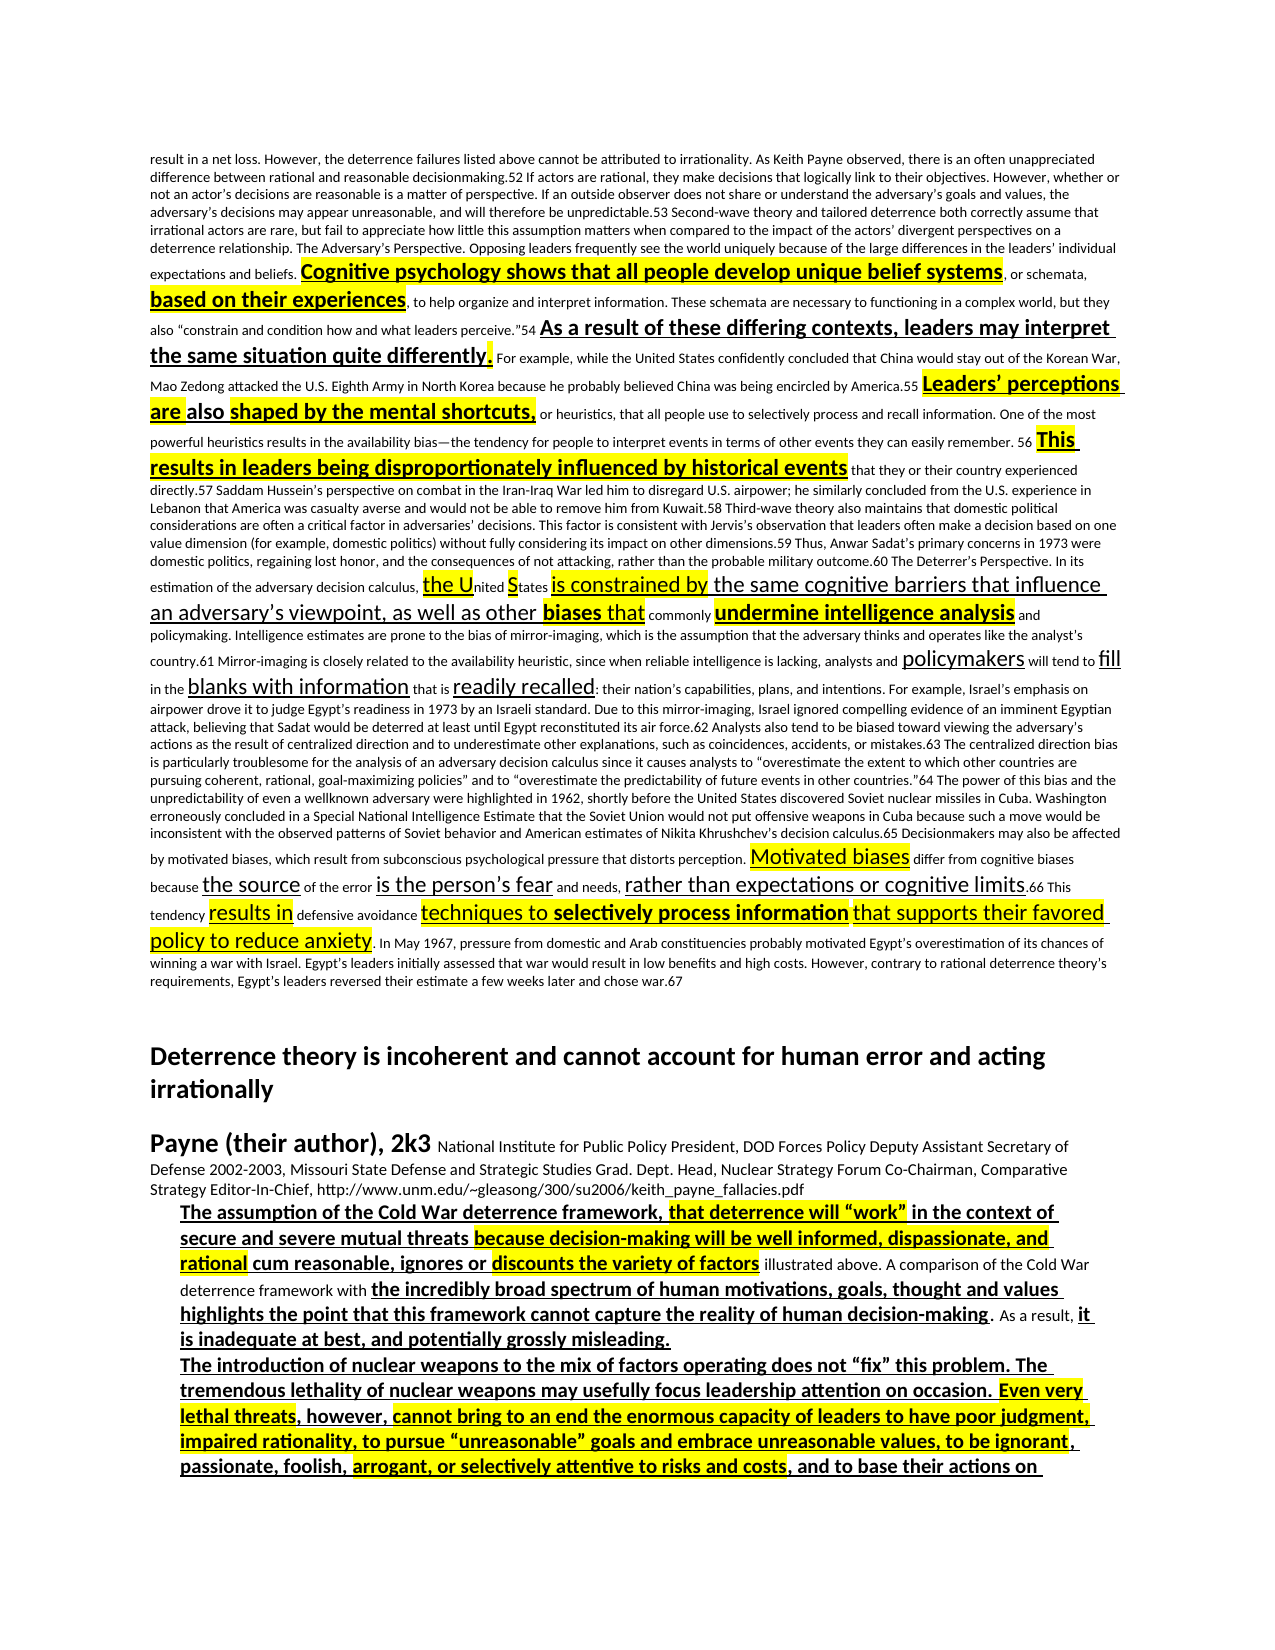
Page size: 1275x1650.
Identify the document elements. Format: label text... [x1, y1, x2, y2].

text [180, 1352, 1095, 1425]
subtitle Deterrence theory is incoherent and cannot account for human error and acting irrationally [150, 1039, 1125, 1105]
subtitle Payne (their author), 2k3 National Institute for Public Policy President, DOD Forces Policy Deputy Assistant Secretary of Defense 2002-2003, Missouri State Defense and Strategic Studies Grad. Dept. Head, Nuclear Strategy Forum Co-Chairman, Comparative Strategy Editor-In-Chief, http://www.unm.edu/~gleasong/300/su2006/keith_payne_fallacies.pdf [150, 1126, 1125, 1199]
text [150, 150, 1125, 990]
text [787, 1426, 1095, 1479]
text The assumption of the Cold War deterrence framework, that deterrence will “work” in the context of secure and severe mutual threats because decision-making will be well informed, dispassionate, and rational cum reasonable, ignores or discounts the variety of factors illustrated above. A comparison of the Cold War deterrence framework with the incredibly broad spectrum of human motivations, goals, thought and values highlights the point that this framework cannot capture the reality of human decision-making. As a result, it is inadequate at best, and potentially grossly misleading. [180, 1199, 1095, 1352]
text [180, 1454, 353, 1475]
